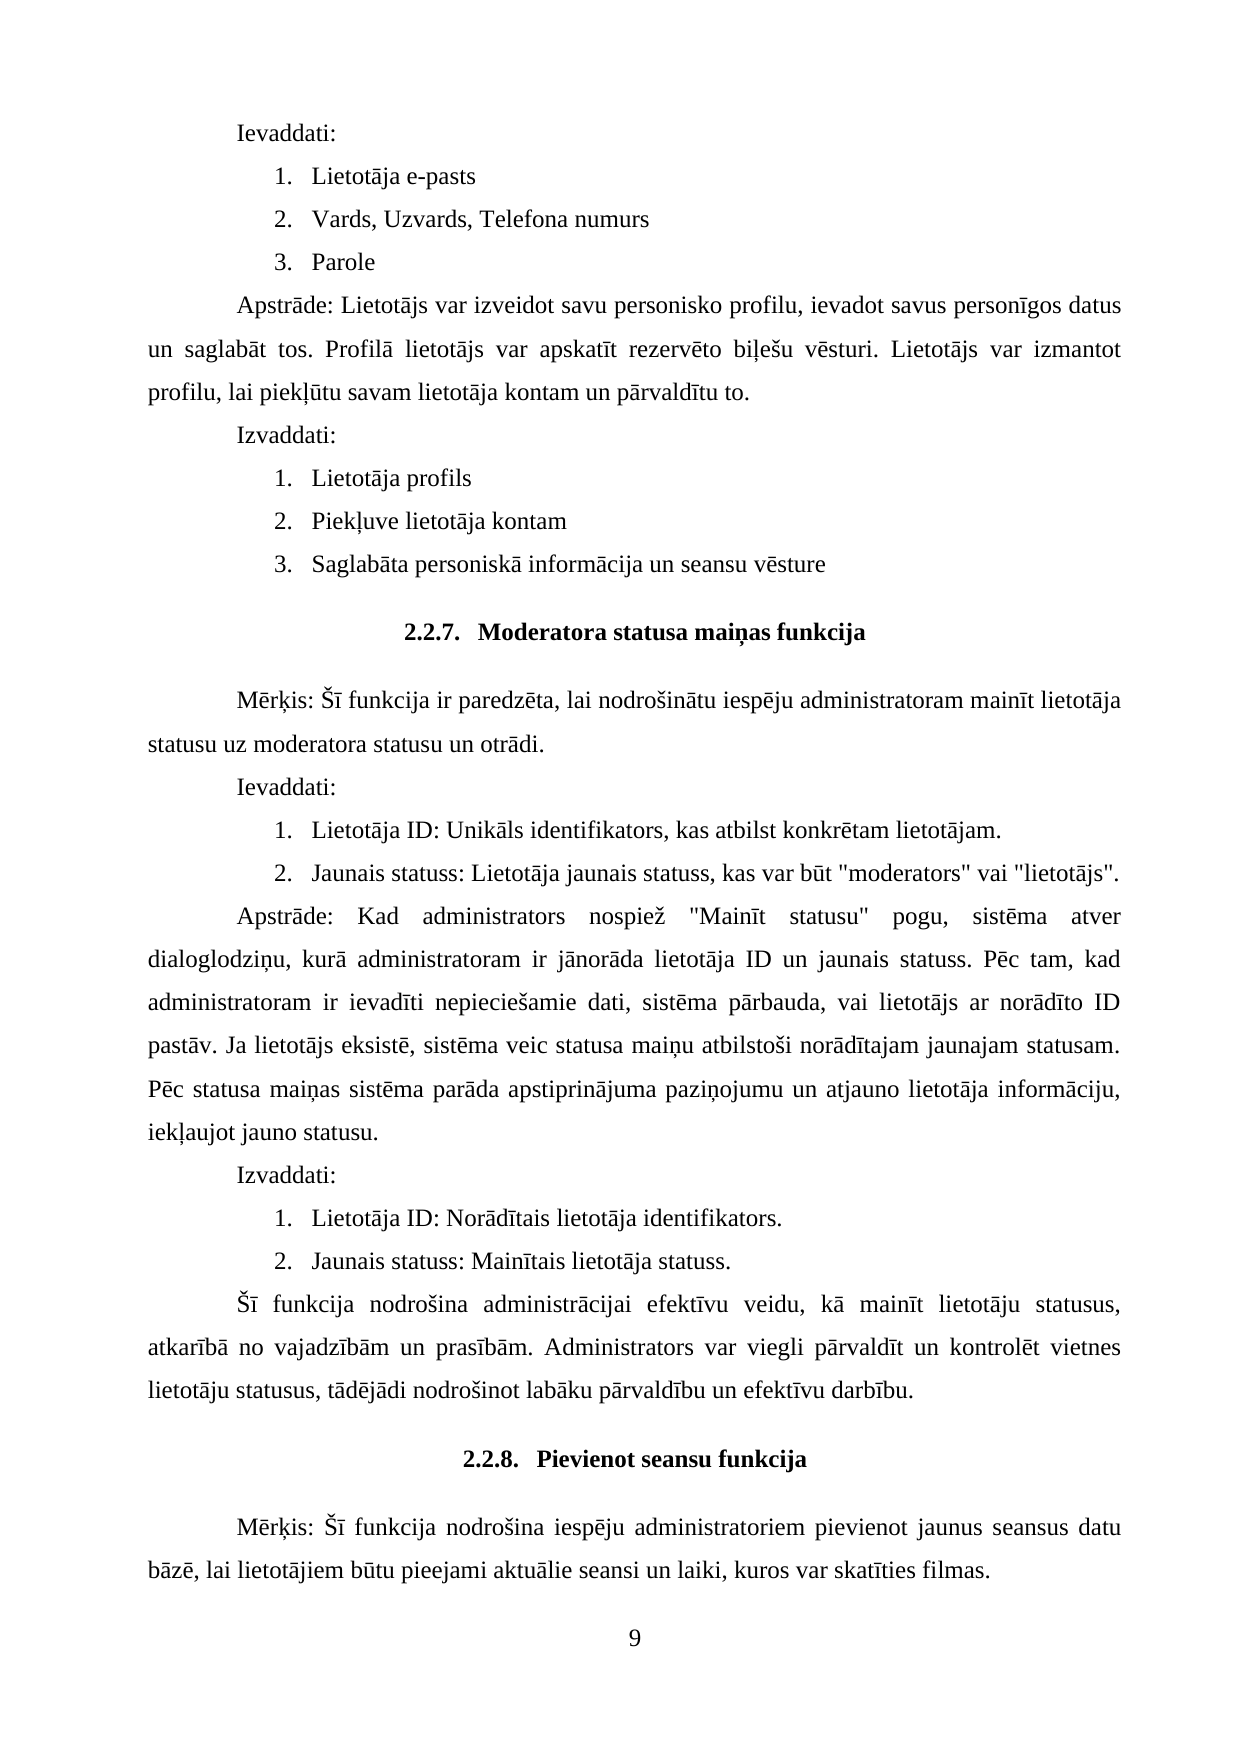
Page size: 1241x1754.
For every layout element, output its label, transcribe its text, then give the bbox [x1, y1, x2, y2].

list Vards, Uzvards, Telefona numurs [274, 204, 1122, 233]
list Lietotāja e-pasts [274, 161, 1122, 190]
text Apstrāde: Kad administrators nospiež "Mainīt statusu" pogu, sistēma atver dialoglodziņu, kurā administratoram ir jānorāda lietotāja ID un jaunais statuss. Pēc tam, kad administratoram ir ievadīti nepieciešamie dati, sistēma pārbauda, vai lietotājs ar norādīto ID pastāv. Ja lietotājs eksistē, sistēma veic statusa maiņu atbilstoši norādītajam jaunajam statusam. Pēc statusa maiņas sistēma parāda apstiprinājuma paziņojumu un atjauno lietotāja informāciju, iekļaujot jauno statusu. [148, 901, 1122, 1146]
list Piekļuve lietotāja kontam [274, 506, 1122, 535]
text Ievaddati: [148, 118, 1122, 147]
text Šī funkcija nodrošina administrācijai efektīvu veidu, kā mainīt lietotāju statusus, atkarībā no vajadzībām un prasībām. Administrators var viegli pārvaldīt un kontrolēt vietnes lietotāju statusus, tādējādi nodrošinot labāku pārvaldību un efektīvu darbību. [148, 1289, 1122, 1404]
list Lietotāja profils [274, 463, 1122, 492]
list Lietotāja ID: Unikāls identifikators, kas atbilst konkrētam lietotājam. [274, 815, 1122, 844]
list Saglabāta personiskā informācija un seansu vēsture [274, 549, 1122, 578]
list Jaunais statuss: Lietotāja jaunais statuss, kas var būt "moderators" vai "lietotājs". [274, 858, 1122, 887]
text Izvaddati: [148, 420, 1122, 449]
text Izvaddati: [148, 1160, 1122, 1189]
subtitle Moderatora statusa maiņas funkcija [148, 617, 1122, 646]
text Mērķis: Šī funkcija ir paredzēta, lai nodrošinātu iespēju administratoram mainīt lietotāja statusu uz moderatora statusu un otrādi. [148, 686, 1122, 757]
text Apstrāde: Lietotājs var izveidot savu personisko profilu, ievadot savus personīgos datus un saglabāt tos. Profilā lietotājs var apskatīt rezervēto biļešu vēsturi. Lietotājs var izmantot profilu, lai piekļūtu savam lietotāja kontam un pārvaldītu to. [148, 291, 1122, 406]
text Ievaddati: [148, 772, 1122, 801]
subtitle Pievienot seansu funkcija [148, 1444, 1122, 1472]
text Mērķis: Šī funkcija nodrošina iespēju administratoriem pievienot jaunus seansus datu bāzē, lai lietotājiem būtu pieejami aktuālie seansi un laiki, kuros var skatīties filmas. [148, 1512, 1122, 1584]
list Jaunais statuss: Mainītais lietotāja statuss. [274, 1246, 1122, 1275]
list Parole [274, 247, 1122, 276]
list Lietotāja ID: Norādītais lietotāja identifikators. [274, 1203, 1122, 1232]
